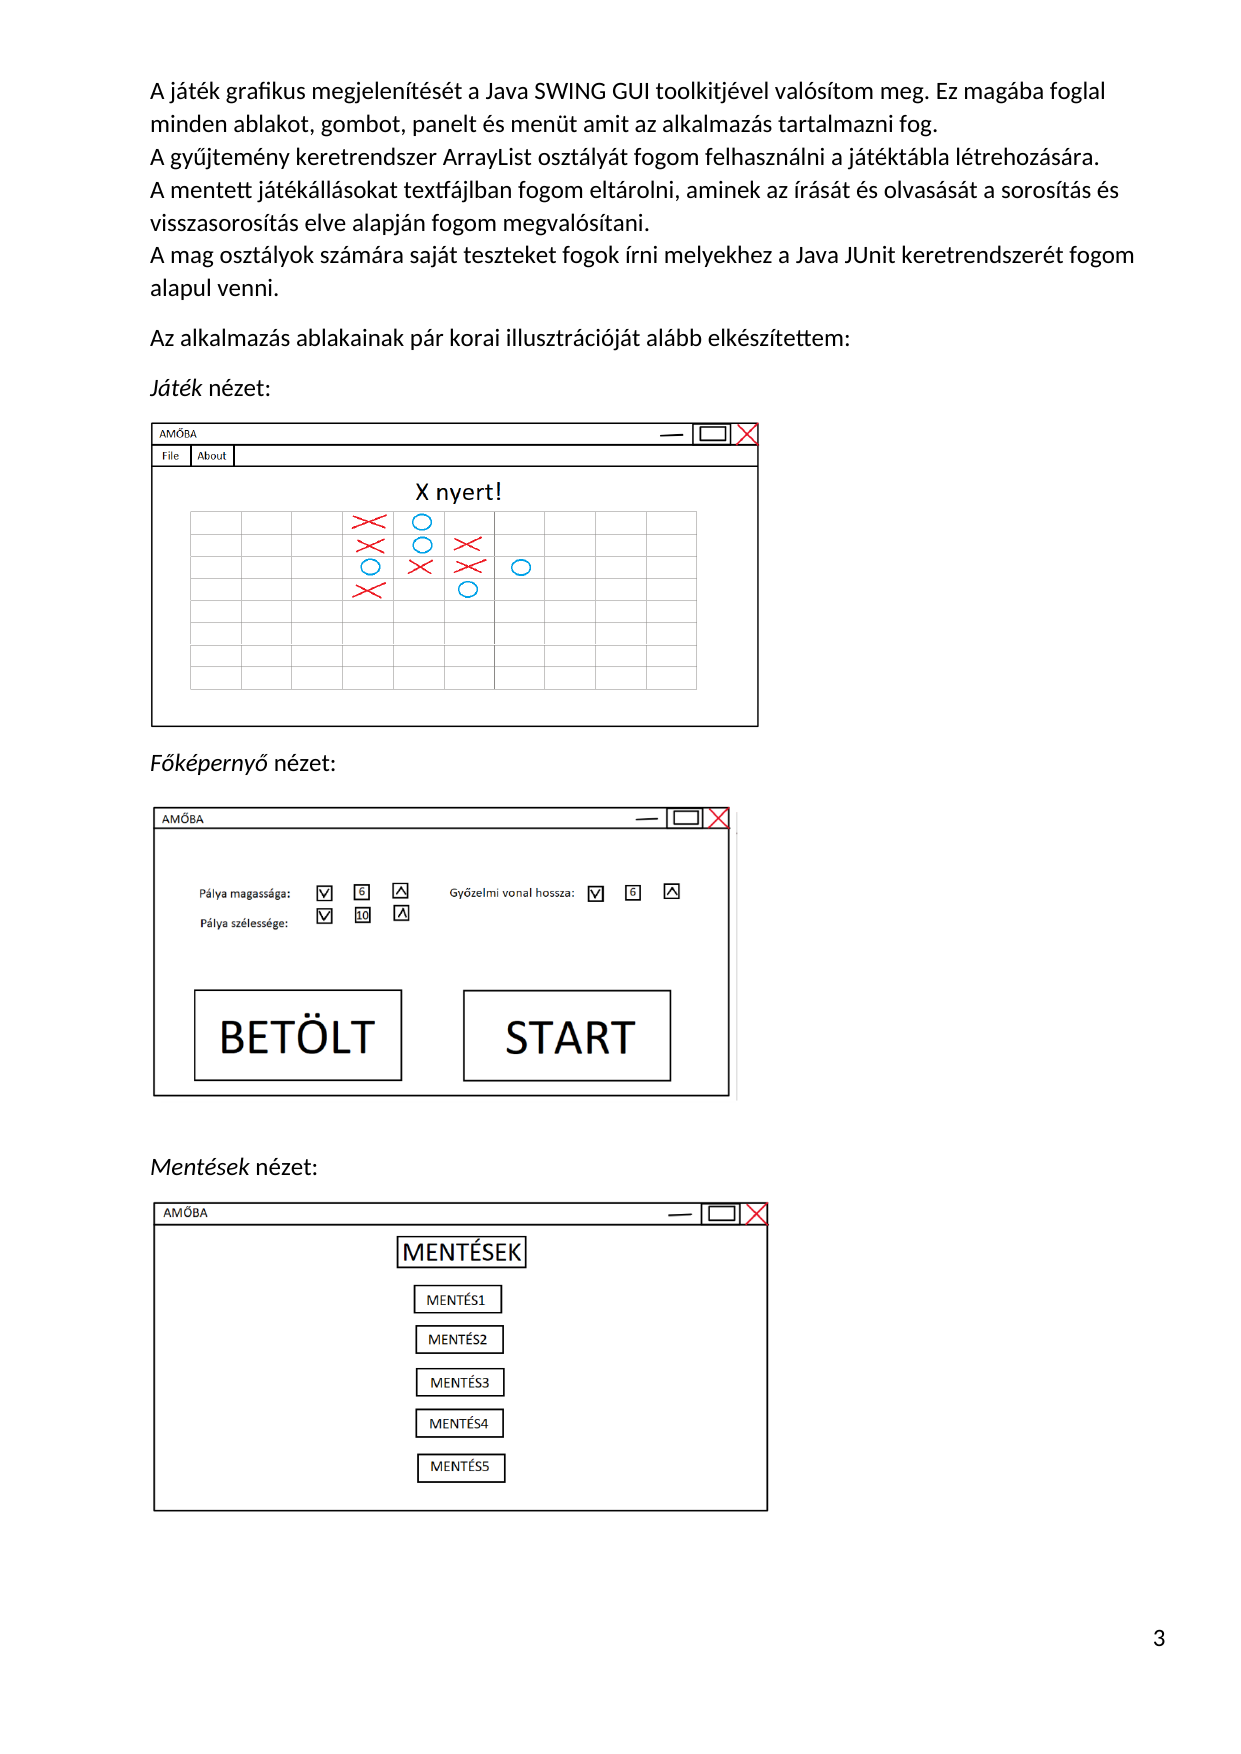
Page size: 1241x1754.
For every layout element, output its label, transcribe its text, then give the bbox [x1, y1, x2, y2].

picture [150, 798, 761, 1109]
text Mentések nézet: [75, 1151, 1165, 1182]
text Főképernyő nézet: [75, 747, 1165, 777]
text Játék nézet: [150, 372, 1165, 402]
picture [150, 421, 760, 728]
text A játék grafikus megjelenítését a Java SWING GUI toolkitjével valósítom meg. Ez magába foglal minden ablakot, gombot, panelt és menüt amit az alkalmazás tartalmazni fog. A gyűjtemény keretrendszer ArrayList osztályát fogom felhasználni a játéktábla létrehozására. A mentett játékállásokat textfájlban fogom eltárolni, aminek az írását és olvasását a sorosítás és visszasorosítás elve alapján fogom megvalósítani. A mag osztályok számára saját teszteket fogok írni melyekhez a Java JUnit keretrendszerét fogom alapul venni. [150, 75, 1165, 303]
text Az alkalmazás ablakainak pár korai illusztrációját alább elkészítettem: [150, 322, 1165, 353]
picture [150, 1200, 771, 1513]
